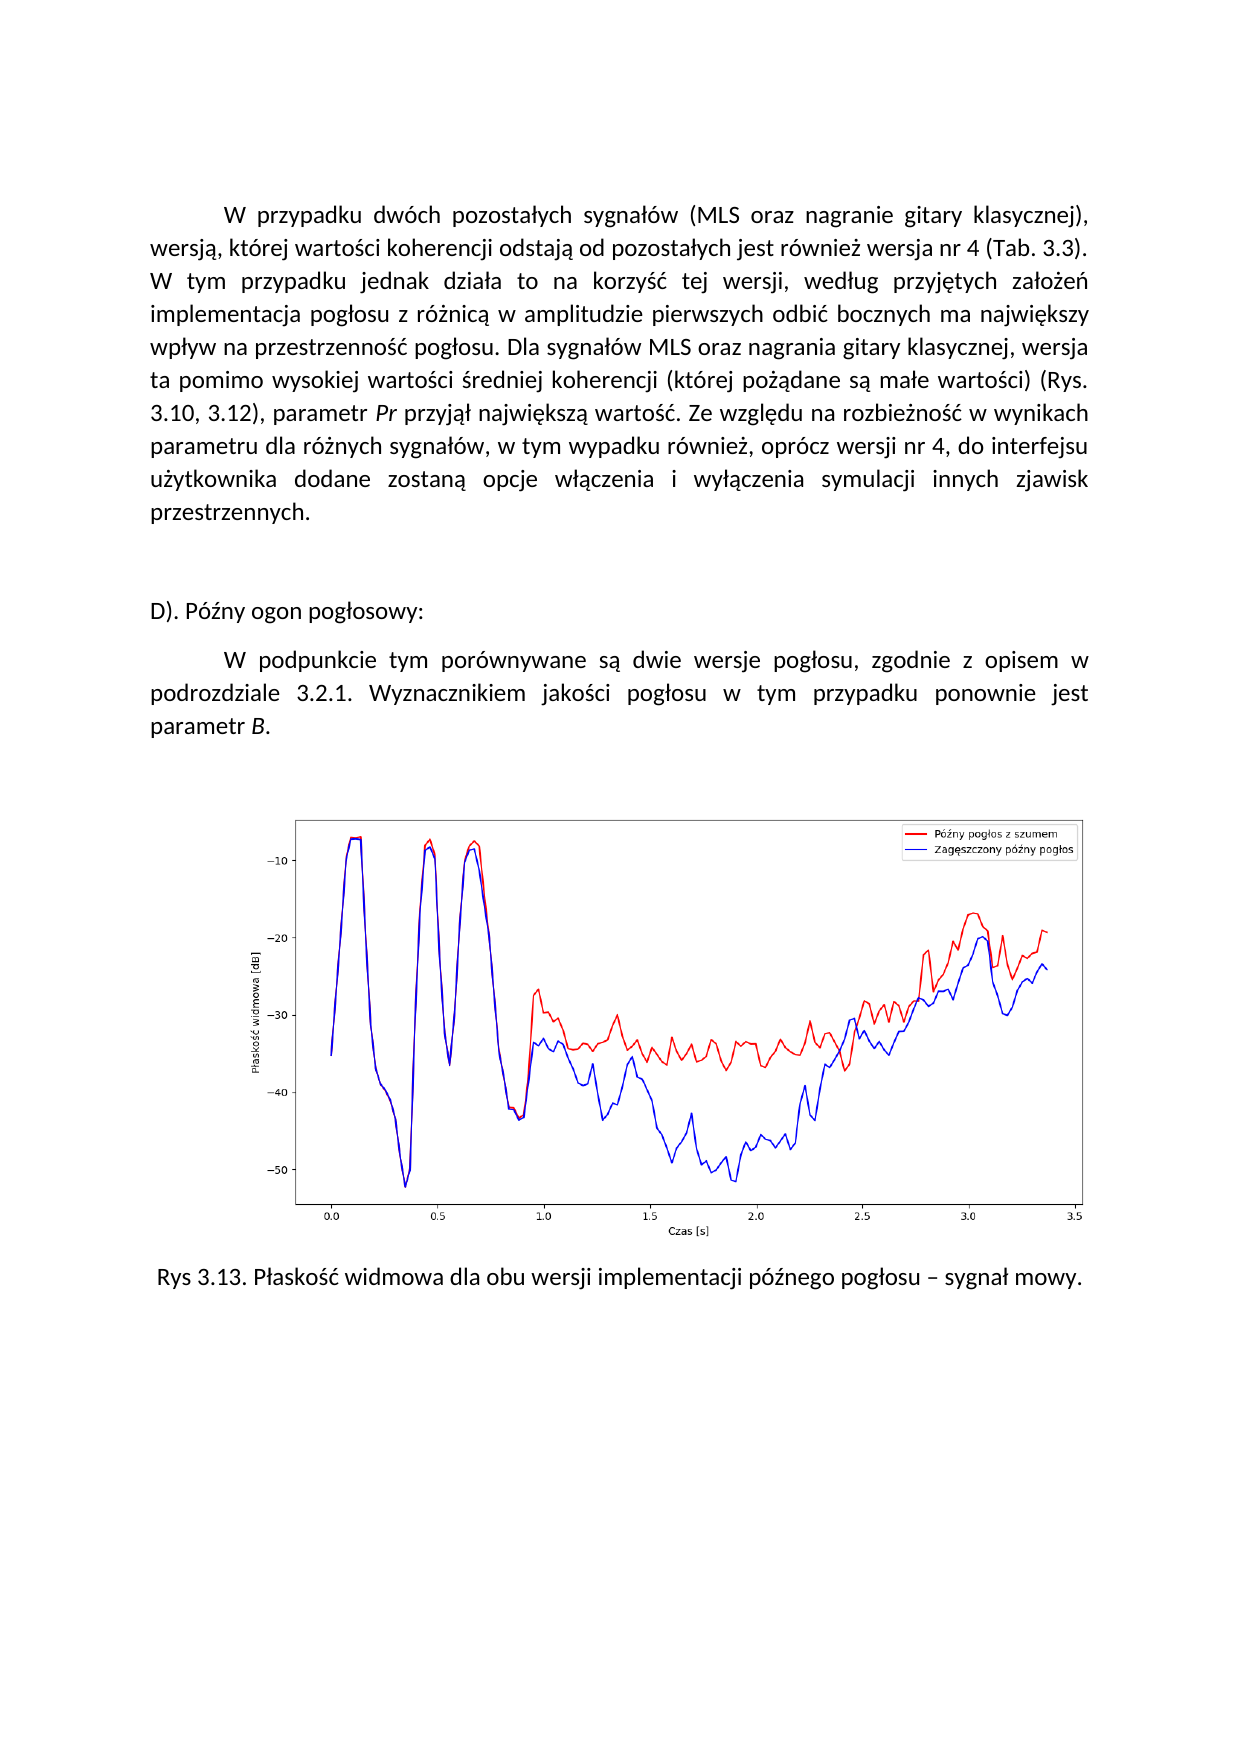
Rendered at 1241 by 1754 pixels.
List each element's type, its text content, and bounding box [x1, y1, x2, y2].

text D). Późny ogon pogłosowy: [150, 595, 1090, 626]
text Rys 3.13. Płaskość widmowa dla obu wersji implementacji późnego pogłosu – sygnał mowy. [150, 760, 1090, 1292]
text W przypadku dwóch pozostałych sygnałów (MLS oraz nagranie gitary klasycznej), wersją, której wartości koherencji odstają od pozostałych jest również wersja nr 4 (Tab. 3.3). W tym przypadku jednak działa to na korzyść tej wersji, według przyjętych założeń implementacja pogłosu z różnicą w amplitudzie pierwszych odbić bocznych ma największy wpływ na przestrzenność pogłosu. Dla sygnałów MLS oraz nagrania gitary klasycznej, wersja ta pomimo wysokiej wartości średniej koherencji (której pożądane są małe wartości) (Rys. 3.10, 3.12), parametr Pr przyjął największą wartość. Ze względu na rozbieżność w wynikach parametru dla różnych sygnałów, w tym wypadku również, oprócz wersji nr 4, do interfejsu użytkownika dodane zostaną opcje włączenia i wyłączenia symulacji innych zjawisk przestrzennych. [150, 199, 1090, 526]
text W podpunkcie tym porównywane są dwie wersje pogłosu, zgodnie z opisem w podrozdziale 3.2.1. Wyznacznikiem jakości pogłosu w tym przypadku ponownie jest parametr B. [150, 644, 1090, 741]
